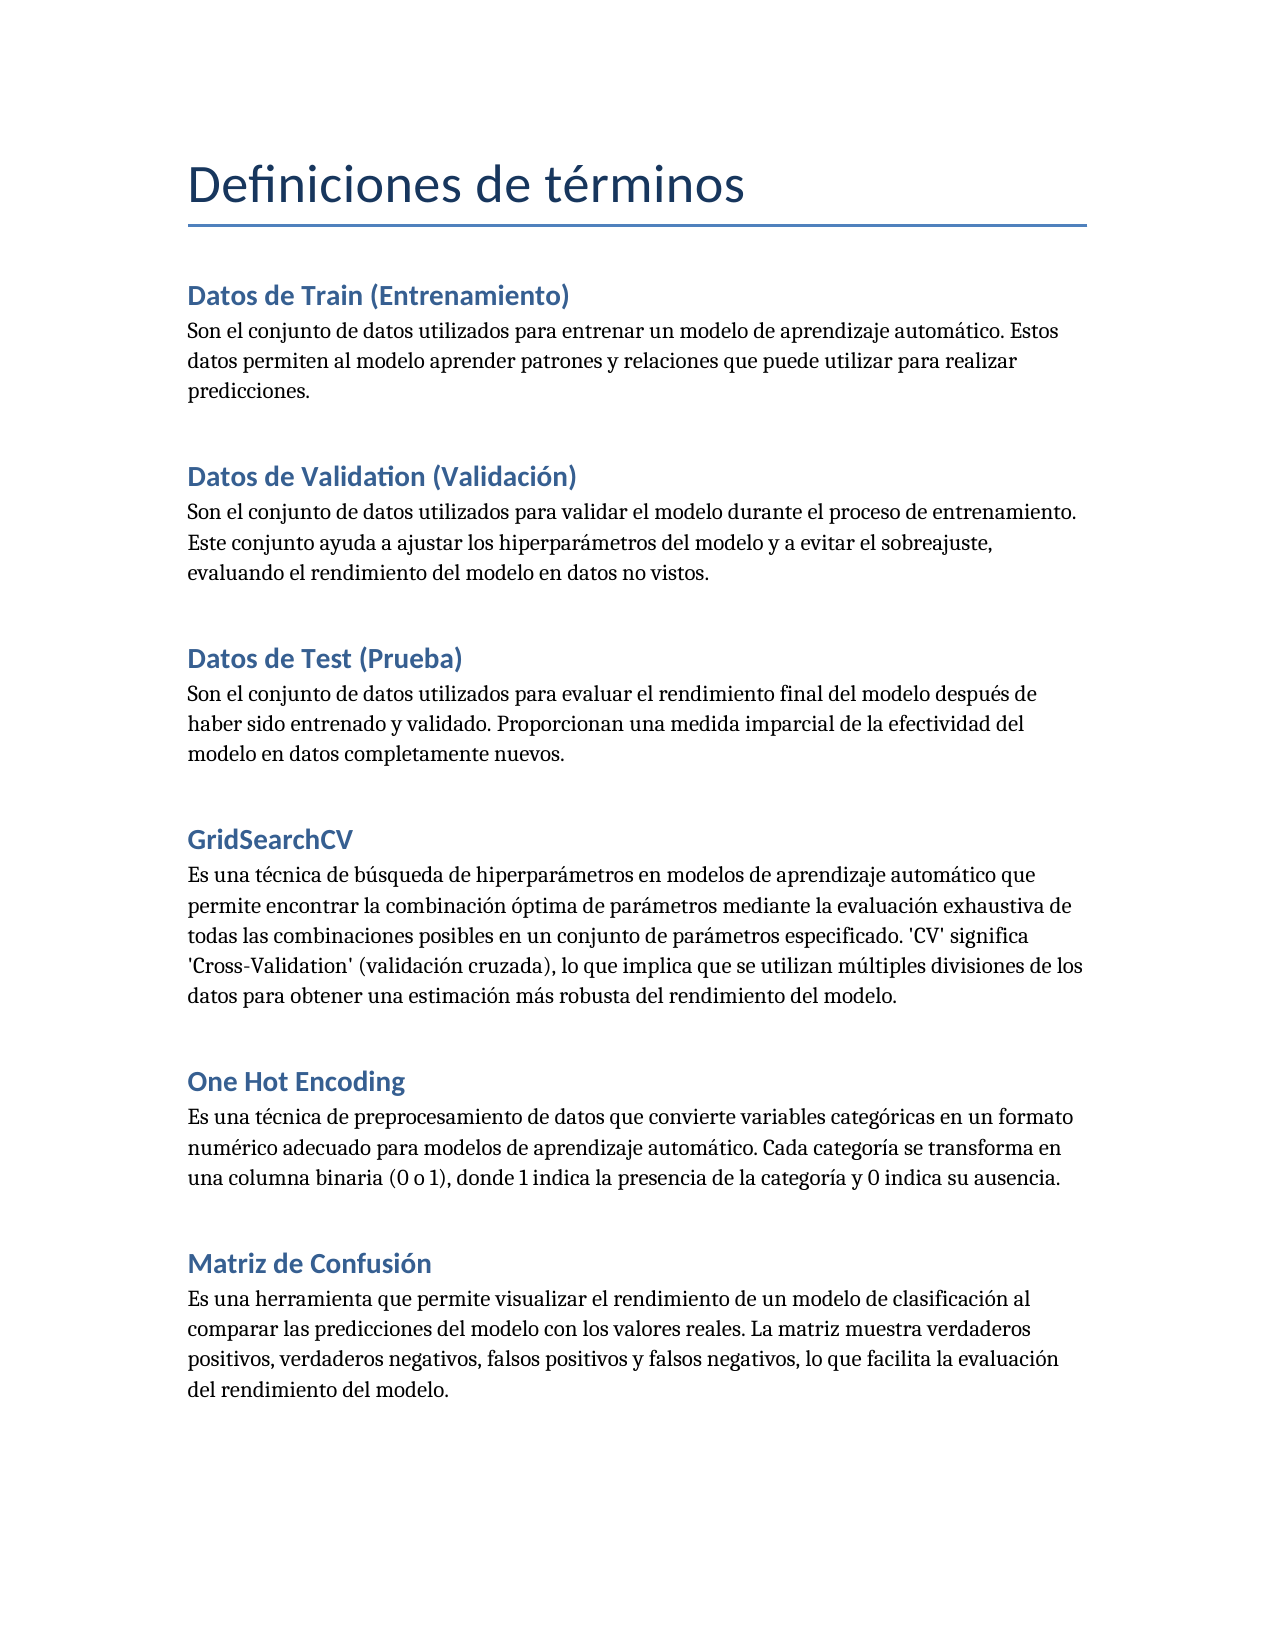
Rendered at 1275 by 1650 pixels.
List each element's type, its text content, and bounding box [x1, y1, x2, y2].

subtitle Matriz de Confusión [187, 1245, 1087, 1280]
text Son el conjunto de datos utilizados para validar el modelo durante el proceso de entrenamiento. Este conjunto ayuda a ajustar los hiperparámetros del modelo y a evitar el sobreajuste, evaluando el rendimiento del modelo en datos no vistos. [187, 499, 1087, 586]
title Definiciones de términos [187, 150, 1087, 227]
subtitle One Hot Encoding [187, 1063, 1087, 1099]
subtitle GridSearchCV [187, 821, 1087, 857]
text Es una herramienta que permite visualizar el rendimiento de un modelo de clasificación al comparar las predicciones del modelo con los valores reales. La matriz muestra verdaderos positivos, verdaderos negativos, falsos positivos y falsos negativos, lo que facilita la evaluación del rendimiento del modelo. [187, 1286, 1087, 1403]
text Es una técnica de preprocesamiento de datos que convierte variables categóricas en un formato numérico adecuado para modelos de aprendizaje automático. Cada categoría se transforma en una columna binaria (0 o 1), donde 1 indica la presencia de la categoría y 0 indica su ausencia. [187, 1104, 1087, 1191]
text Son el conjunto de datos utilizados para evaluar el rendimiento final del modelo después de haber sido entrenado y validado. Proporcionan una medida imparcial de la efectividad del modelo en datos completamente nuevos. [187, 681, 1087, 767]
subtitle Datos de Validation (Validación) [187, 458, 1087, 494]
subtitle Datos de Train (Entrenamiento) [187, 277, 1087, 312]
text Son el conjunto de datos utilizados para entrenar un modelo de aprendizaje automático. Estos datos permiten al modelo aprender patrones y relaciones que puede utilizar para realizar predicciones. [187, 317, 1087, 404]
text Es una técnica de búsqueda de hiperparámetros en modelos de aprendizaje automático que permite encontrar la combinación óptima de parámetros mediante la evaluación exhaustiva de todas las combinaciones posibles en un conjunto de parámetros especificado. 'CV' significa 'Cross-Validation' (validación cruzada), lo que implica que se utilizan múltiples divisiones de los datos para obtener una estimación más robusta del rendimiento del modelo. [187, 862, 1087, 1009]
subtitle Datos de Test (Prueba) [187, 640, 1087, 675]
